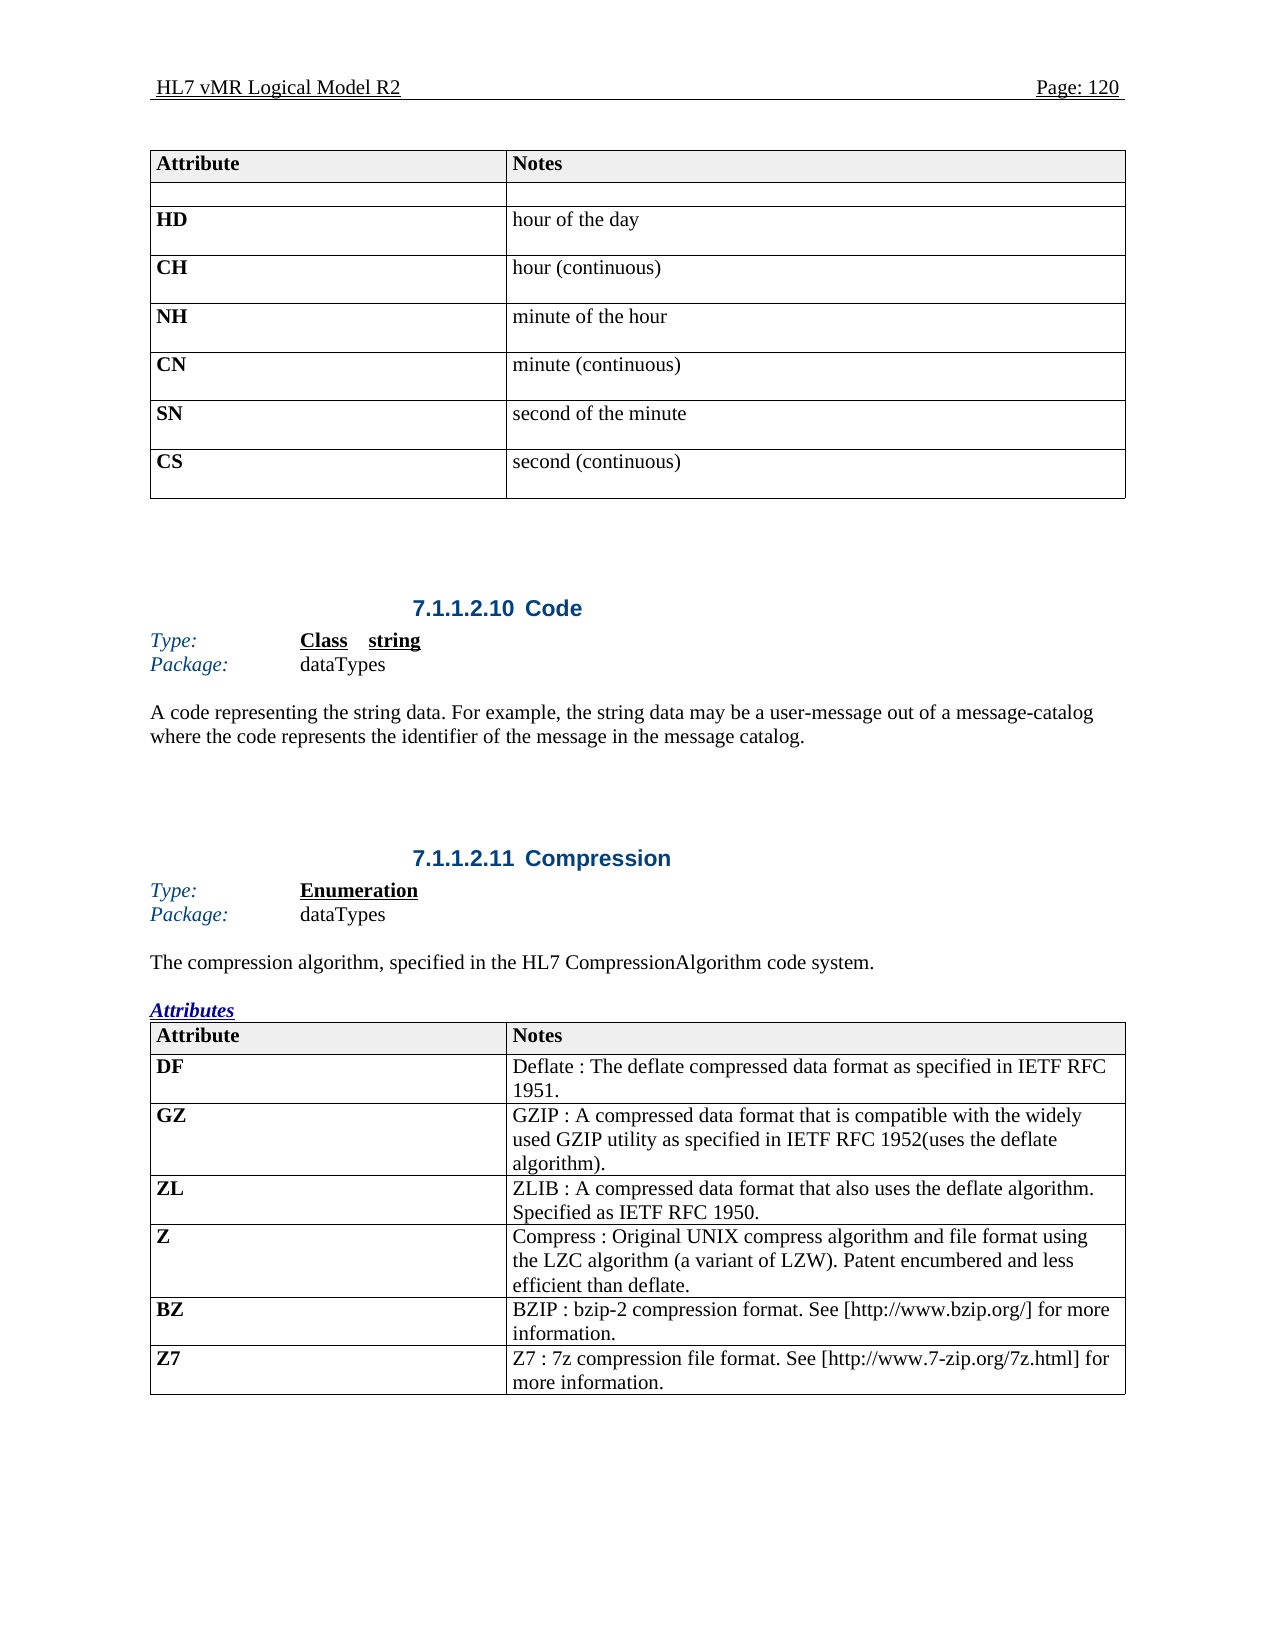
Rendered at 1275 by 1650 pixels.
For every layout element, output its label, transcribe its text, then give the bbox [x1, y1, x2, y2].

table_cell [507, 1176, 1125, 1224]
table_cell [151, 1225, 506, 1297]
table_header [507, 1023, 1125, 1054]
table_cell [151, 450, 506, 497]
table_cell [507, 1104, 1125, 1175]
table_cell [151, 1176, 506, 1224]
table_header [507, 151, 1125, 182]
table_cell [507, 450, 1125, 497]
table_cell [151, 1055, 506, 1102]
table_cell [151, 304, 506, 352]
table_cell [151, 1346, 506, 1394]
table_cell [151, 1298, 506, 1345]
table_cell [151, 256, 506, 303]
text The compression algorithm, specified in the HL7 CompressionAlgorithm code system. [150, 950, 1125, 974]
text Type: Enumeration [150, 878, 1125, 902]
text A code representing the string data. For example, the string data may be a user-message out of a message-catalog where the code represents the identifier of the message in the message catalog. [150, 700, 1125, 748]
text Type: Class string [150, 628, 1125, 652]
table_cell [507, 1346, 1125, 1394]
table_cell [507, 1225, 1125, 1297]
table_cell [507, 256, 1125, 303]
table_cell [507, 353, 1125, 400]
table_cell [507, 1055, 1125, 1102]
subtitle Code [412, 595, 1125, 621]
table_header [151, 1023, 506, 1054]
list Attributes [150, 998, 1125, 1022]
text Package: dataTypes [150, 652, 1125, 676]
text Package: dataTypes [150, 902, 1125, 926]
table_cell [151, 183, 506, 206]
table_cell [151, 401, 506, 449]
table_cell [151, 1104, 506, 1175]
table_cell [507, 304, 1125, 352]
subtitle Compression [412, 845, 1125, 871]
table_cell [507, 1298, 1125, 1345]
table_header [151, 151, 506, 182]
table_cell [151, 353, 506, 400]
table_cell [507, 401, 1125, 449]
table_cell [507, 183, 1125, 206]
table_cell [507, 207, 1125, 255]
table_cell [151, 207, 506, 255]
